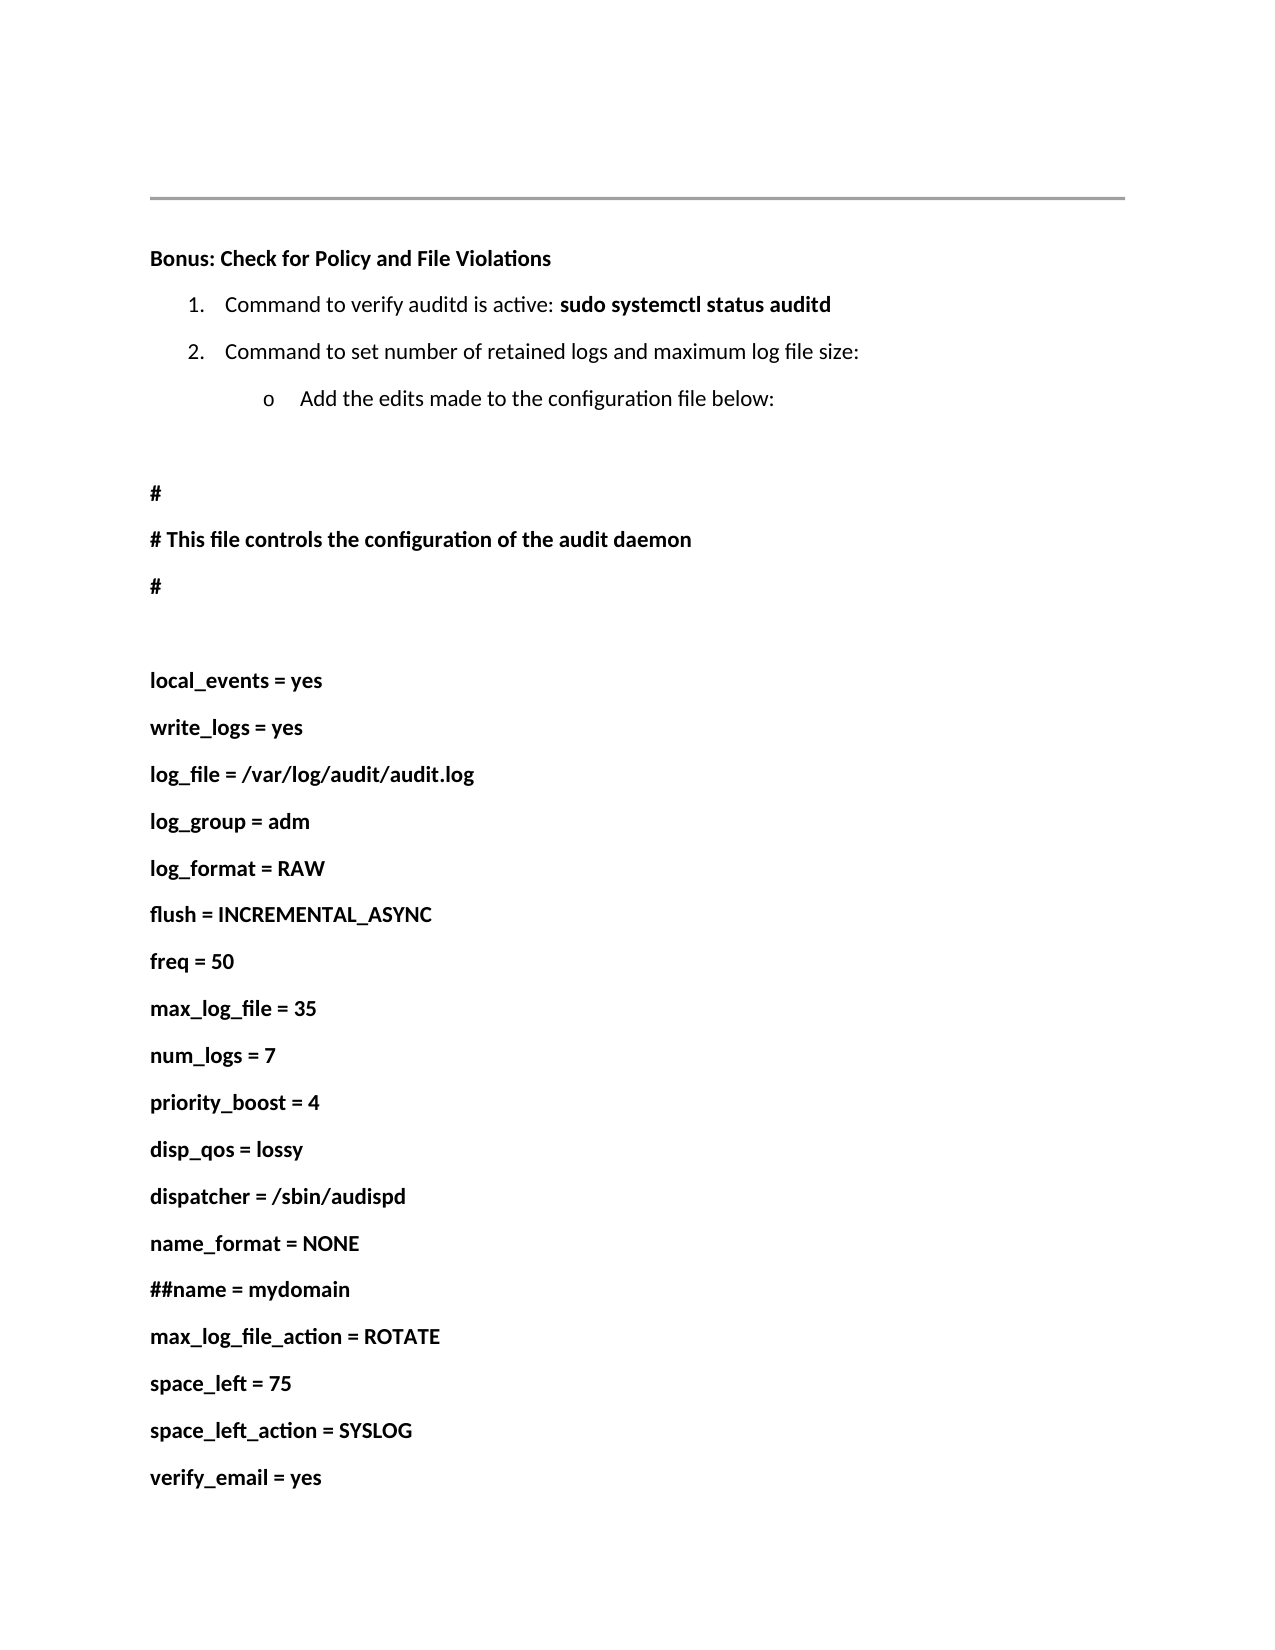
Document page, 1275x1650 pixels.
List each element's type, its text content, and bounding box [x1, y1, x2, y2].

text dispatcher = /sbin/audispd [150, 1182, 1125, 1210]
text max_log_file = 35 [150, 994, 1125, 1022]
text # This file controls the configuration of the audit daemon [150, 526, 1125, 553]
text write_logs = yes [150, 713, 1125, 741]
text space_left = 75 [150, 1369, 1125, 1397]
text local_events = yes [150, 666, 1125, 694]
text priority_boost = 4 [150, 1088, 1125, 1116]
text name_format = NONE [150, 1229, 1125, 1257]
text Bonus: Check for Policy and File Violations [150, 244, 1125, 272]
list Add the edits made to the configuration file below: [262, 384, 1125, 413]
text log_file = /var/log/audit/audit.log [150, 760, 1125, 788]
text flush = INCREMENTAL_ASYNC [150, 901, 1125, 928]
text disp_qos = lossy [150, 1135, 1125, 1163]
text space_left_action = SYSLOG [150, 1416, 1125, 1444]
text # [150, 572, 1125, 600]
text # [150, 479, 1125, 507]
list Command to verify auditd is active: sudo systemctl status auditd [187, 291, 1125, 319]
text log_format = RAW [150, 854, 1125, 882]
text freq = 50 [150, 947, 1125, 975]
text log_group = adm [150, 807, 1125, 835]
text max_log_file_action = ROTATE [150, 1322, 1125, 1350]
text num_logs = 7 [150, 1041, 1125, 1069]
text ##name = mydomain [150, 1276, 1125, 1303]
text verify_email = yes [150, 1463, 1125, 1491]
list Command to set number of retained logs and maximum log file size: [187, 337, 1125, 366]
